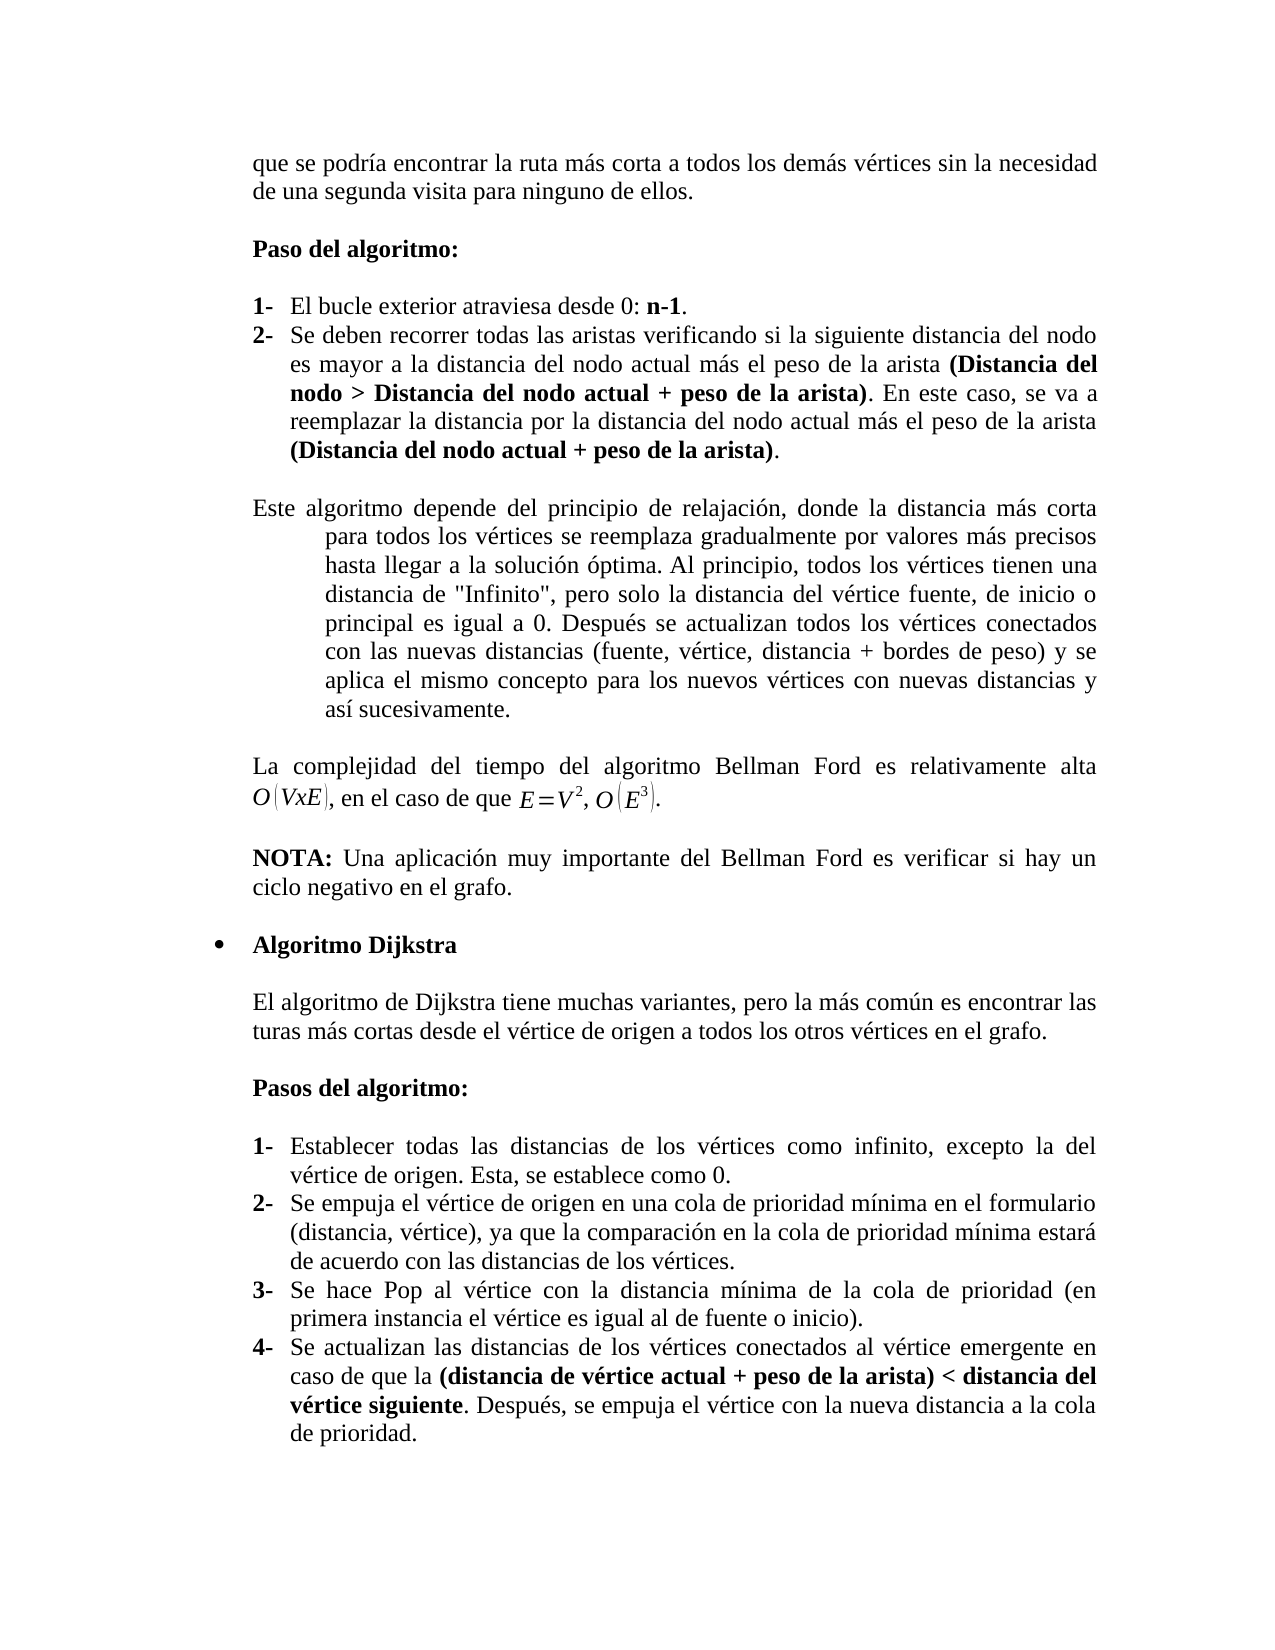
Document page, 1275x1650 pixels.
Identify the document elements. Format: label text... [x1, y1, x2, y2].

list Establecer todas las distancias de los vértices como infinito, excepto la del vértice de origen. Esta, se establece como 0. [252, 1131, 1098, 1188]
text La complejidad del tiempo del algoritmo Bellman Ford es relativamente alta , en el caso de que , . [252, 751, 1098, 815]
text Paso del algoritmo: [252, 234, 1098, 263]
list Se empuja el vértice de origen en una cola de prioridad mínima en el formulario (distancia, vértice), ya que la comparación en la cola de prioridad mínima estará de acuerdo con las distancias de los vértices. [252, 1188, 1098, 1275]
list Se deben recorrer todas las aristas verificando si la siguiente distancia del nodo es mayor a la distancia del nodo actual más el peso de la arista (Distancia del nodo > Distancia del nodo actual + peso de la arista). En este caso, se va a reemplazar la distancia por la distancia del nodo actual más el peso de la arista (Distancia del nodo actual + peso de la arista). [252, 320, 1098, 464]
list Se hace Pop al vértice con la distancia mínima de la cola de prioridad (en primera instancia el vértice es igual al de fuente o inicio). [252, 1275, 1098, 1332]
text El algoritmo de Dijkstra tiene muchas variantes, pero la más común es encontrar las turas más cortas desde el vértice de origen a todos los otros vértices en el grafo. [252, 987, 1098, 1045]
text NOTA: Una aplicación muy importante del Bellman Ford es verificar si hay un ciclo negativo en el grafo. [252, 843, 1098, 901]
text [252, 148, 1098, 205]
list Se actualizan las distancias de los vértices conectados al vértice emergente en caso de que la (distancia de vértice actual + peso de la arista) < distancia del vértice siguiente. Después, se empuja el vértice con la nueva distancia a la cola de prioridad. [252, 1332, 1098, 1447]
text Pasos del algoritmo: [252, 1073, 1098, 1102]
text Este algoritmo depende del principio de relajación, donde la distancia más corta para todos los vértices se reemplaza gradualmente por valores más precisos hasta llegar a la solución óptima. Al principio, todos los vértices tienen una distancia de "Infinito", pero solo la distancia del vértice fuente, de inicio o principal es igual a 0. Después se actualizan todos los vértices conectados con las nuevas distancias (fuente, vértice, distancia + bordes de peso) y se aplica el mismo concepto para los nuevos vértices con nuevas distancias y así sucesivamente. [252, 493, 1098, 723]
list Algoritmo Dijkstra [215, 930, 1098, 958]
list El bucle exterior atraviesa desde 0: n-1. [252, 291, 1098, 320]
